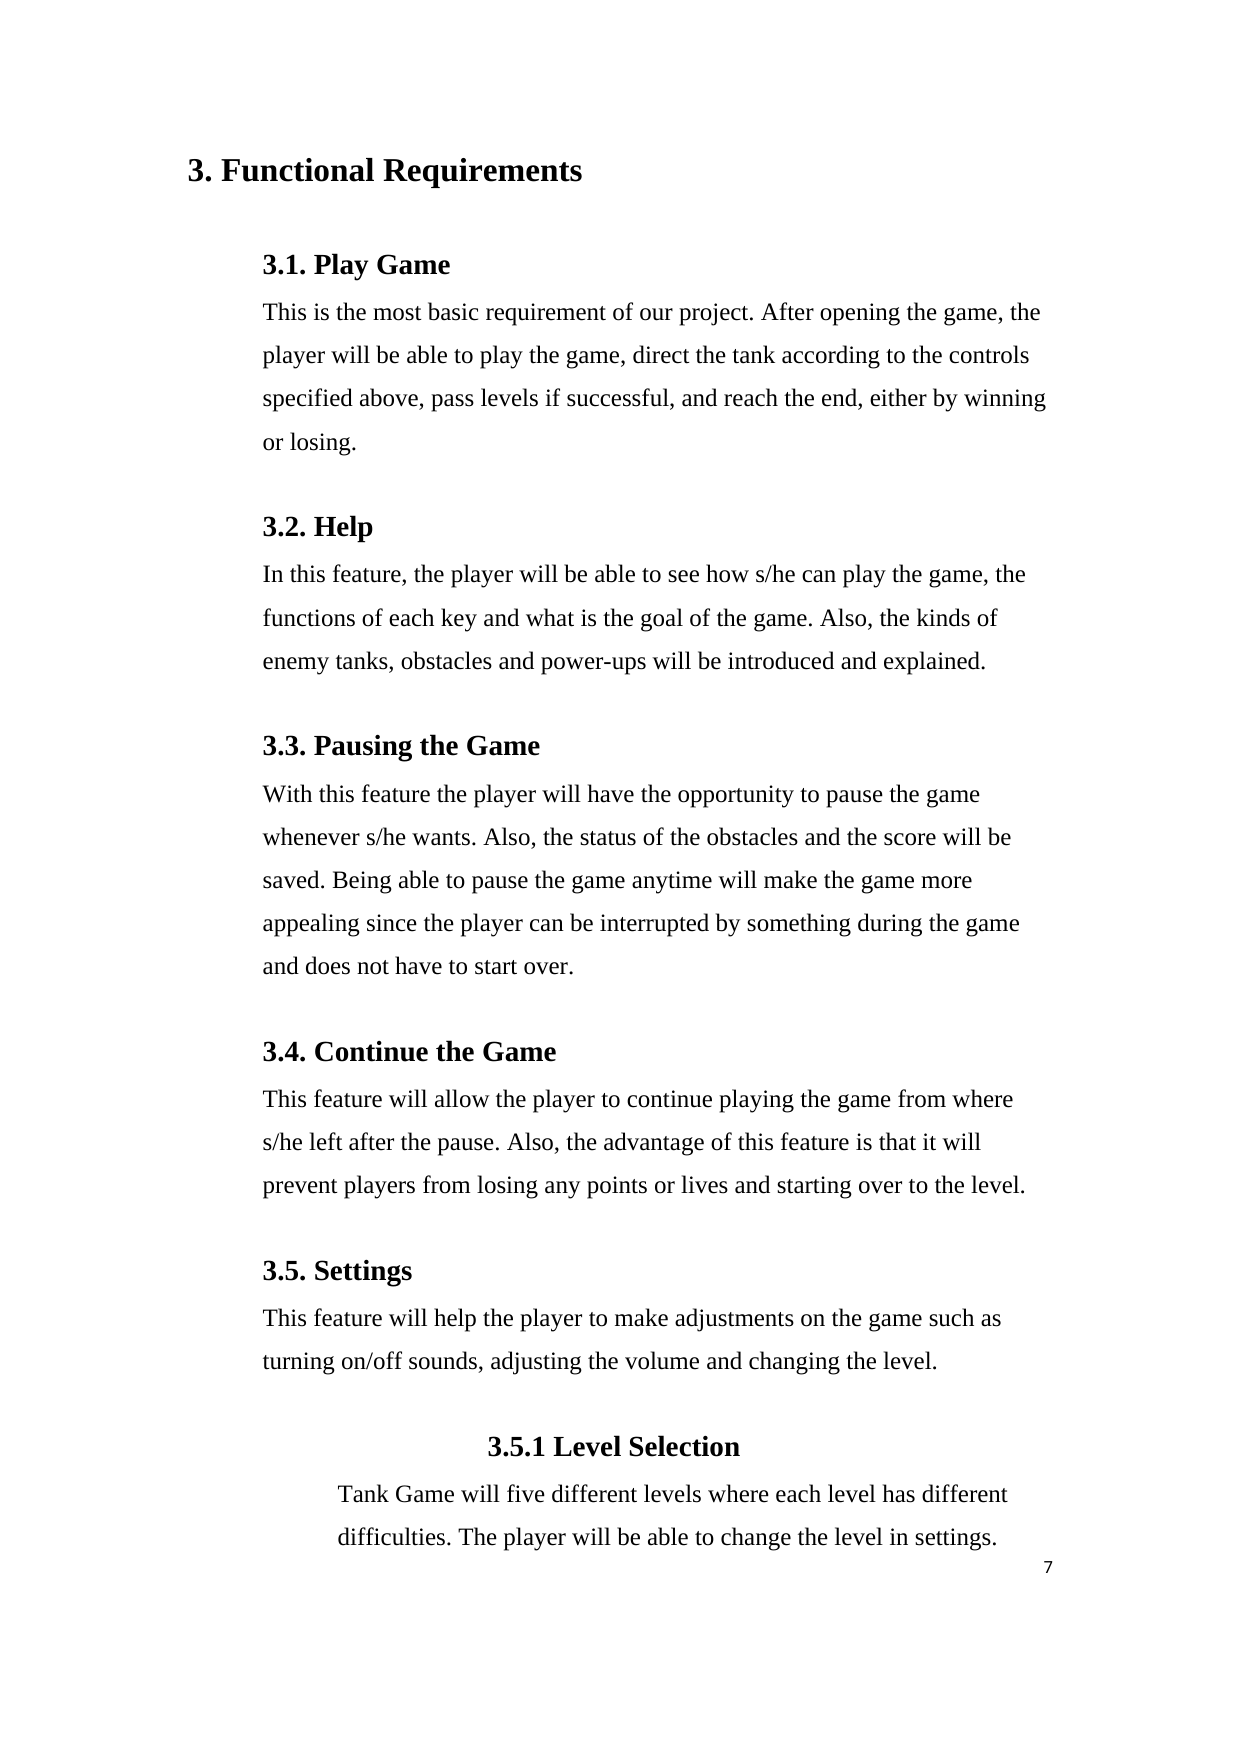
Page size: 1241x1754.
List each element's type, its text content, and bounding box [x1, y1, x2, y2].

subtitle 3.3. Pausing the Game [262, 728, 1053, 762]
subtitle 3.4. Continue the Game [262, 1034, 1053, 1067]
text This feature will help the player to make adjustments on the game such as turning on/off sounds, adjusting the volume and changing the level. [262, 1303, 1053, 1375]
text This is the most basic requirement of our project. After opening the game, the player will be able to play the game, direct the tank according to the controls specified above, pass levels if successful, and reach the end, either by winning or losing. [262, 297, 1053, 455]
subtitle 3.5.1 Level Selection [262, 1429, 1053, 1463]
text With this feature the player will have the opportunity to pause the game whenever s/he wants. Also, the status of the obstacles and the score will be saved. Being able to pause the game anytime will make the game more appealing since the player can be interrupted by something during the game and does not have to start over. [262, 779, 1053, 980]
subtitle 3.5. Settings [262, 1253, 1053, 1287]
text Tank Game will five different levels where each level has different difficulties. The player will be able to change the level in settings. [337, 1479, 1053, 1551]
text This feature will allow the player to continue playing the game from where s/he left after the pause. Also, the advantage of this feature is that it will prevent players from losing any points or lives and starting over to the level. [262, 1084, 1053, 1199]
subtitle 3. Functional Requirements [187, 150, 1053, 188]
text In this feature, the player will be able to see how s/he can play the game, the functions of each key and what is the goal of the game. Also, the kinds of enemy tanks, obstacles and power-ups will be introduced and explained. [262, 559, 1053, 674]
subtitle 3.2. Help [262, 509, 1053, 543]
subtitle 3.1. Play Game [262, 247, 1053, 281]
